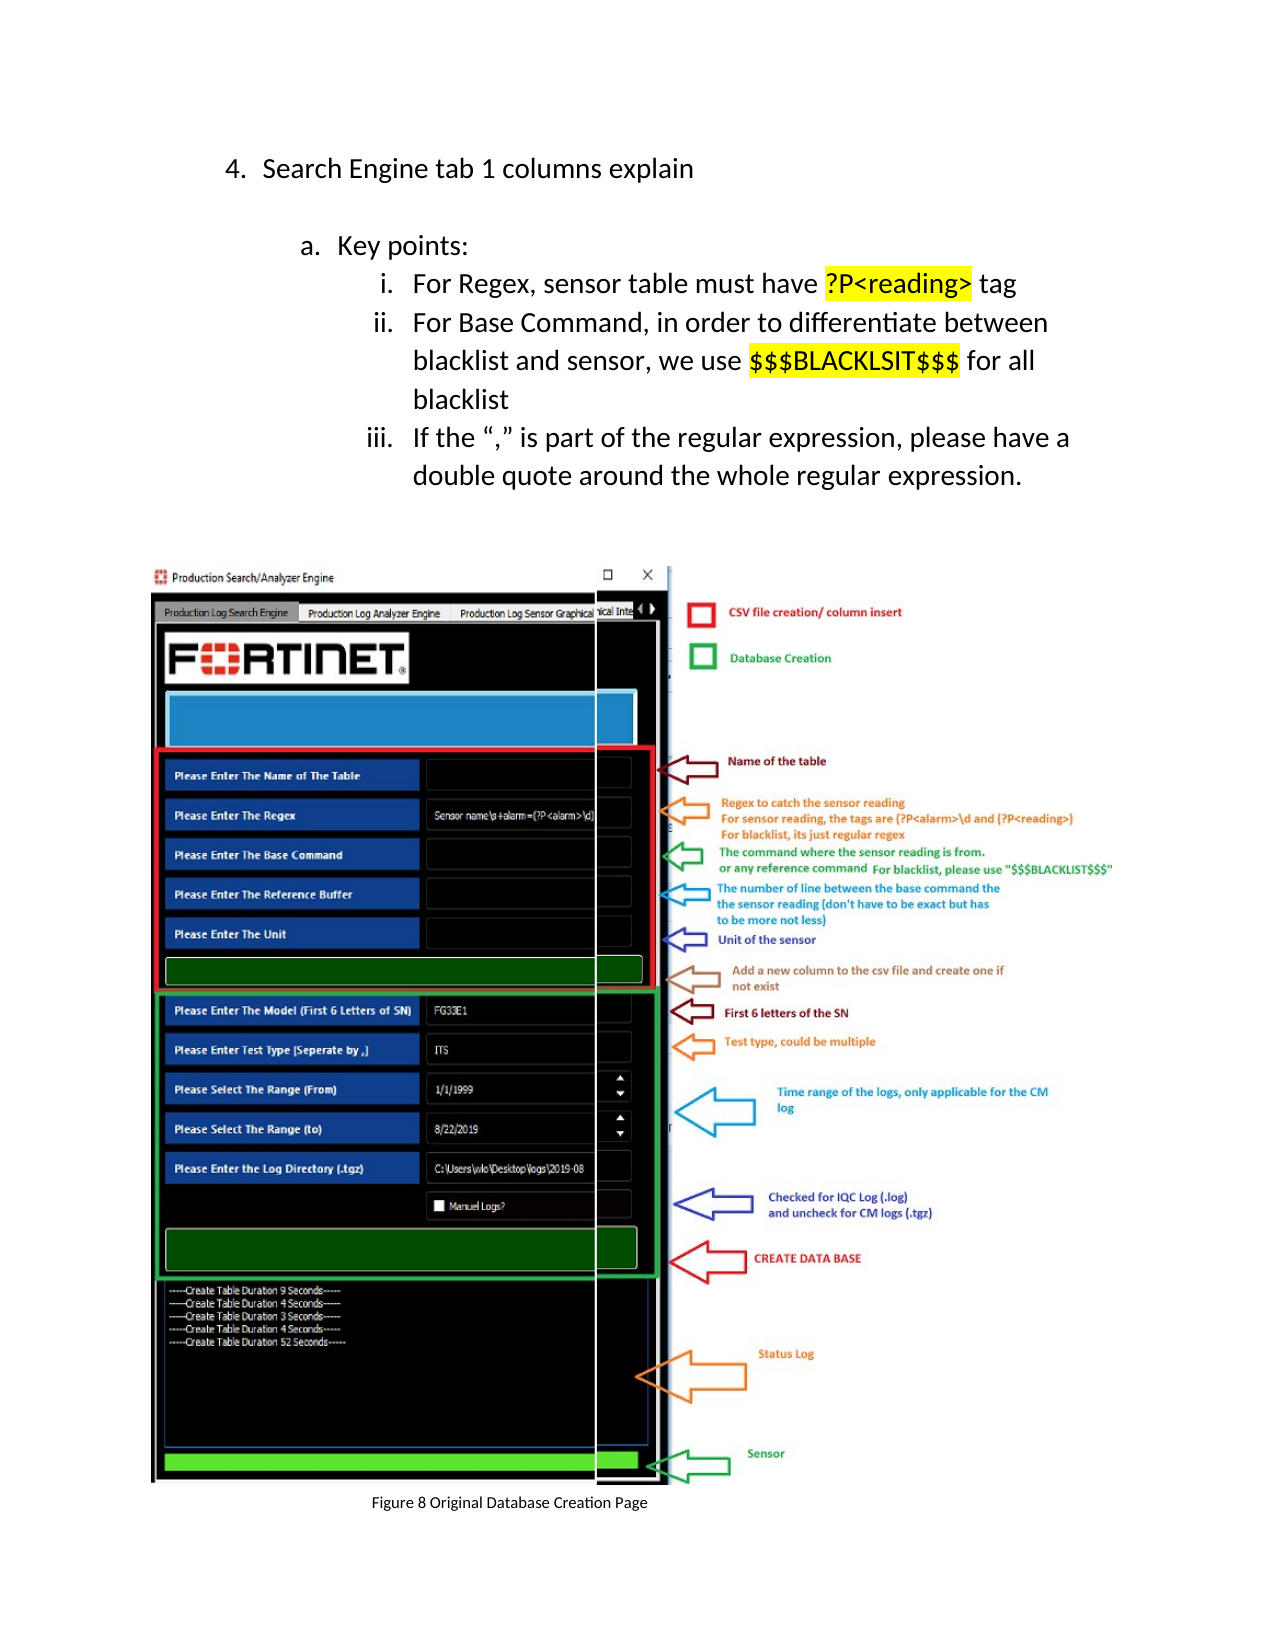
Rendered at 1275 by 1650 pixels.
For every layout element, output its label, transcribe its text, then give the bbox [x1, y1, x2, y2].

list For Regex, sensor table must have ?P<reading> tag [380, 266, 825, 301]
subtitle Search Engine tab 1 columns explain [225, 150, 1275, 186]
list For Base Command, in order to differentiate between blacklist and sensor, we use $$$BLACKLSIT$$$ for all blacklist [373, 304, 1049, 417]
picture [151, 566, 1113, 1485]
list If the “,” is part of the regular expression, please have a double quote around the whole regular expression. [366, 419, 1071, 493]
list Key points: [300, 227, 1275, 263]
list For Regex, sensor table must have ?P<reading> tag [972, 266, 1275, 301]
